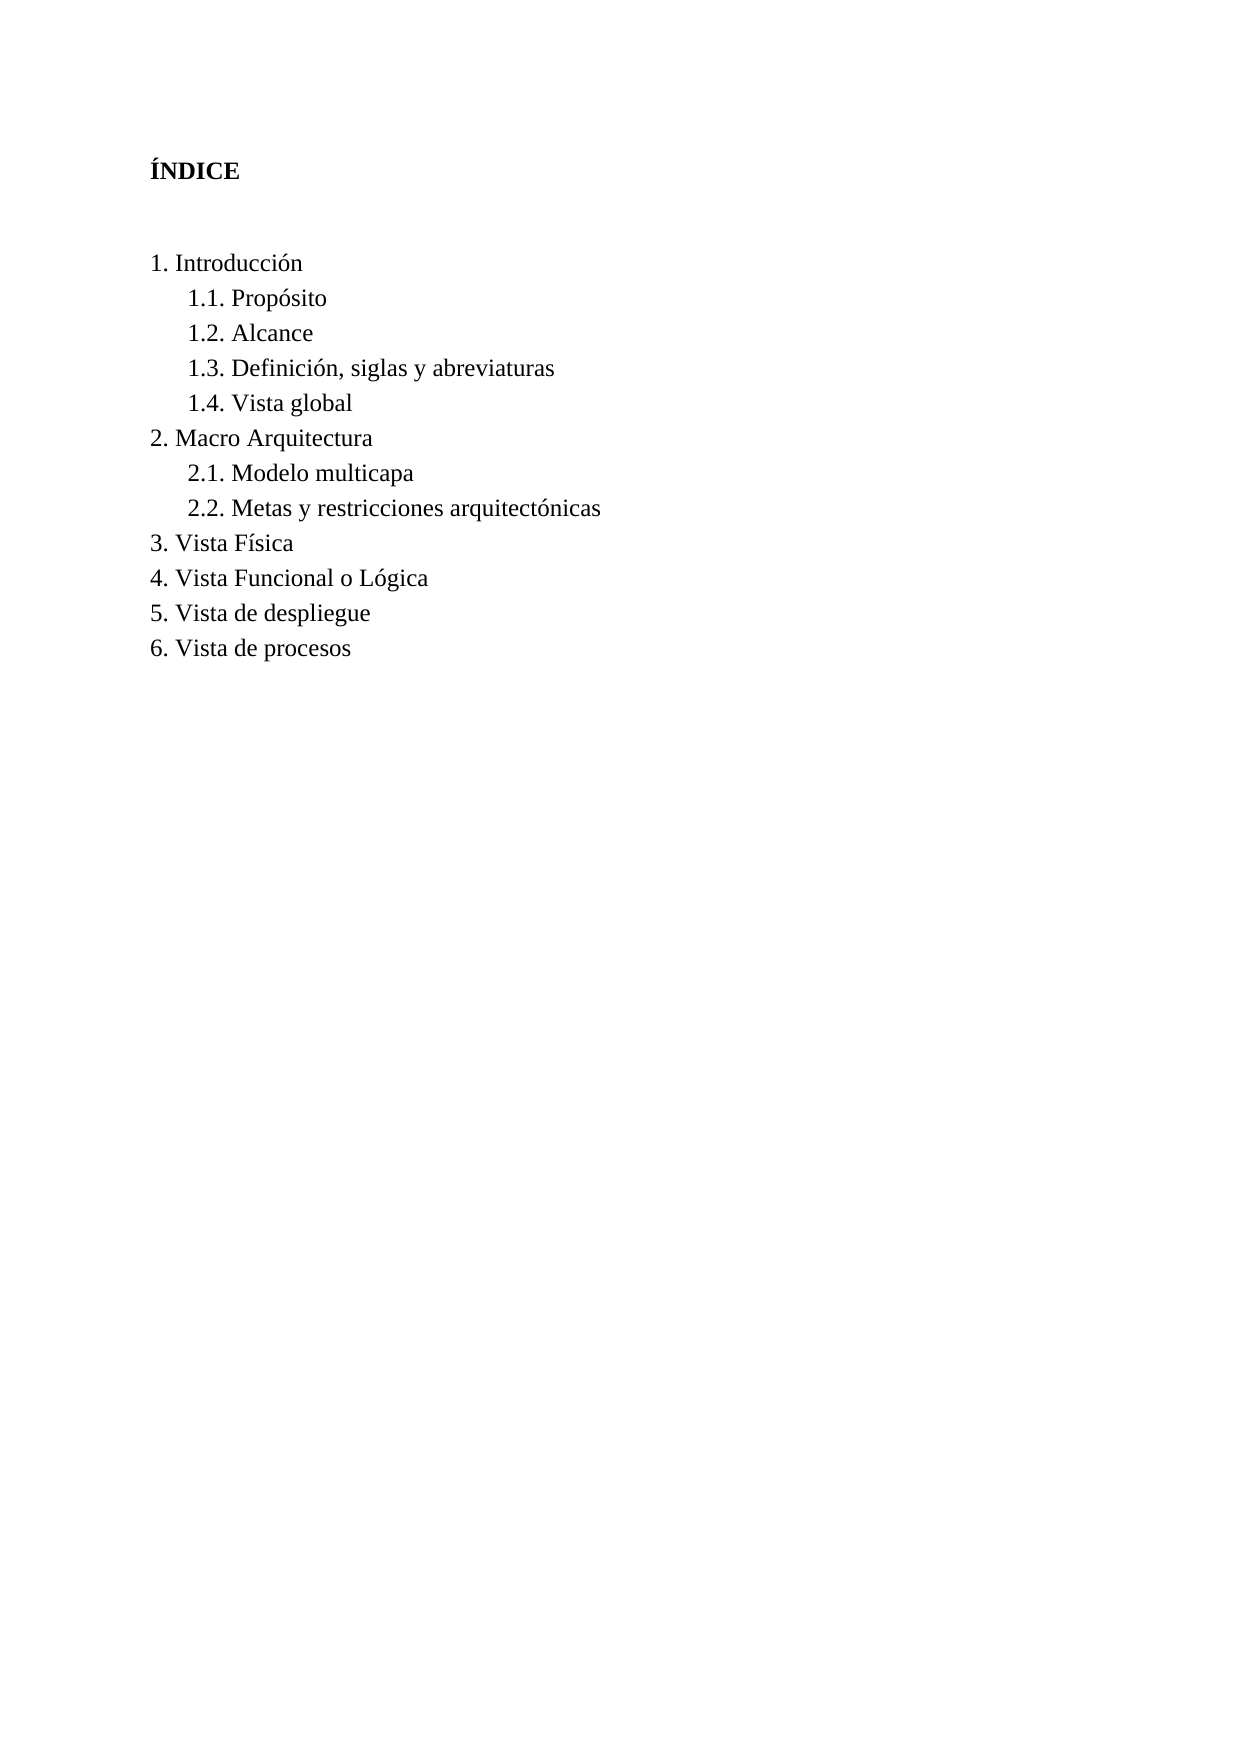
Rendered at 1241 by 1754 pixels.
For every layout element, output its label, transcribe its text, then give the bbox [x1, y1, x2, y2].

text ÍNDICE [150, 156, 1093, 184]
